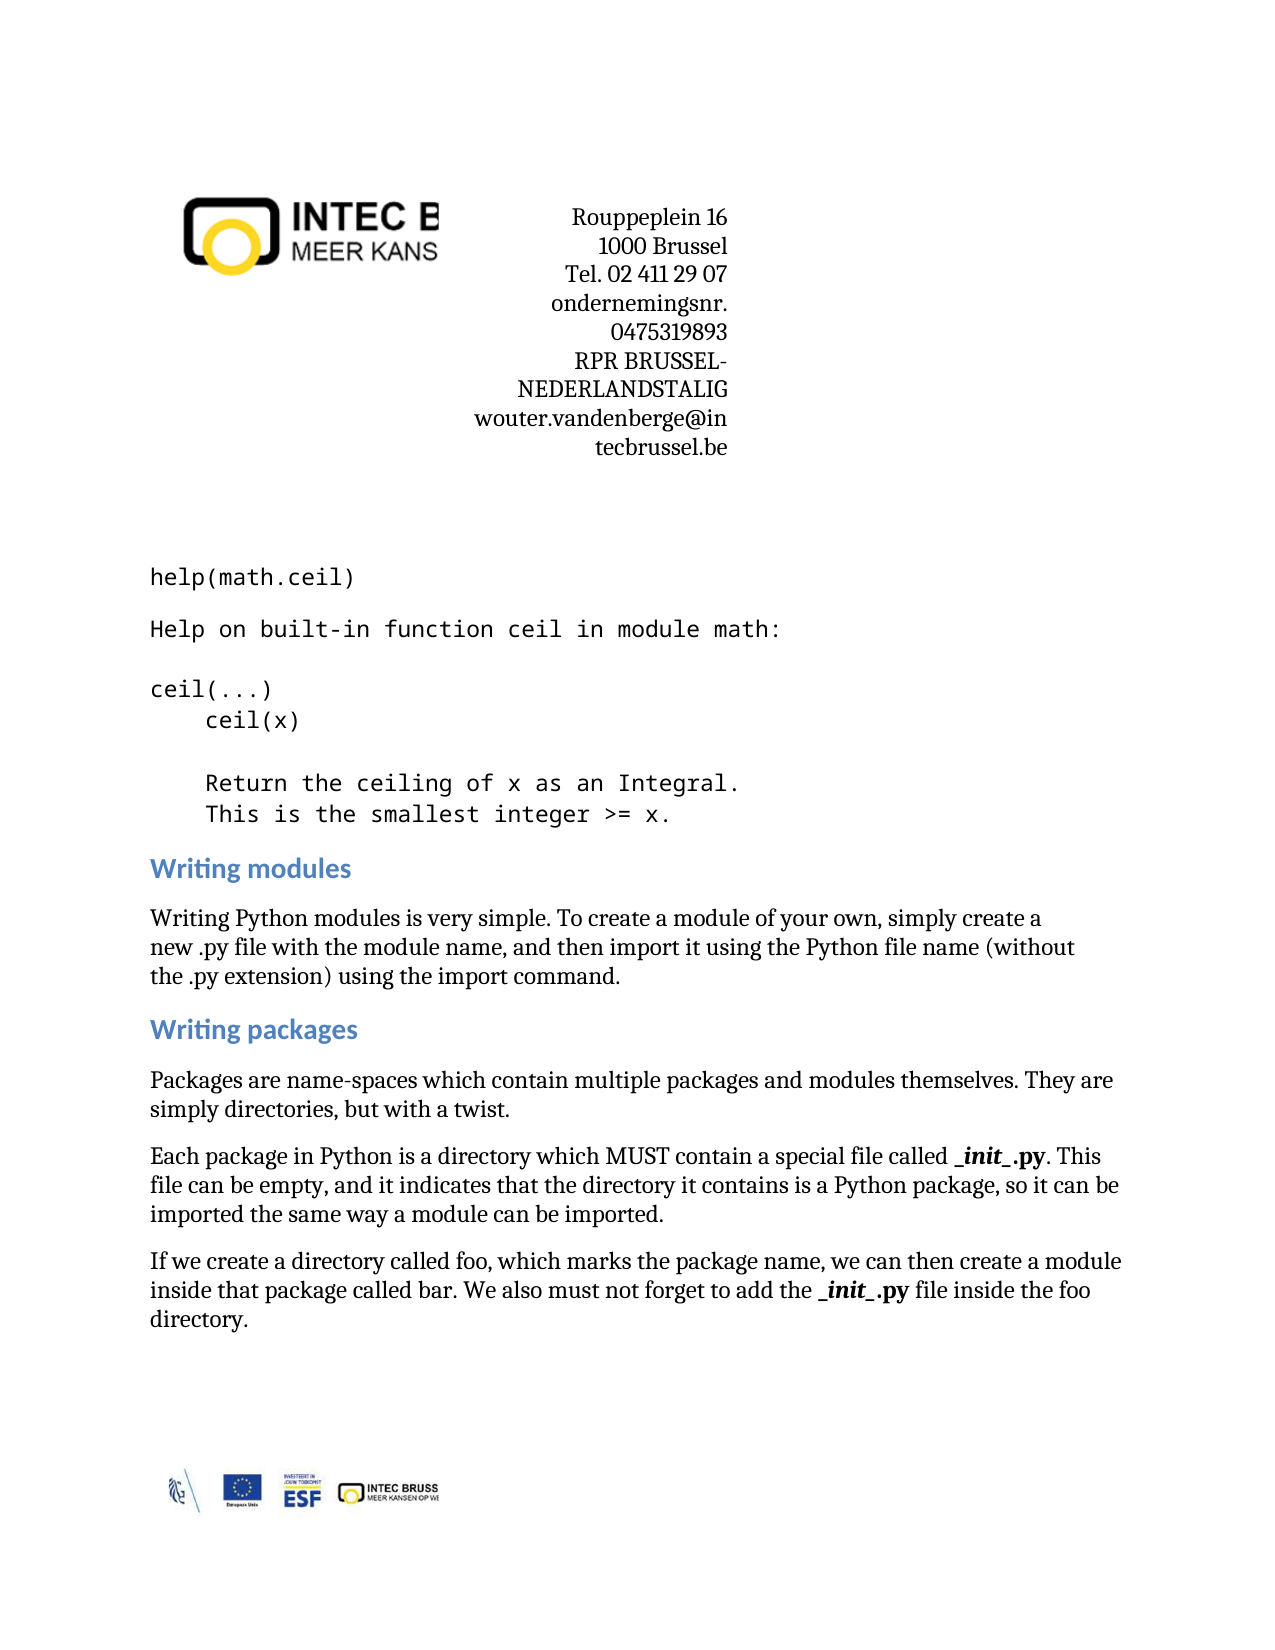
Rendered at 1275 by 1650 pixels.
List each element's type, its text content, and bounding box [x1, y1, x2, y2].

text Help on built-in function ceil in module math: ceil(...) ceil(x) Return the ceiling of x as an Integral. This is the smallest integer >= x. [150, 613, 1125, 829]
subtitle Writing modules [150, 850, 1125, 886]
picture [168, 174, 439, 293]
text help(math.ceil) [150, 561, 1125, 592]
text Packages are name-spaces which contain multiple packages and modules themselves. They are simply directories, but with a twist. [150, 1066, 1125, 1123]
subtitle Writing packages [150, 1011, 1125, 1047]
text Each package in Python is a directory which MUST contain a special file called _init_.py. This file can be empty, and it indicates that the directory it contains is a Python package, so it can be imported the same way a module can be imported. [150, 1142, 1125, 1228]
text Writing Python modules is very simple. To create a module of your own, simply create a new .py file with the module name, and then import it using the Python file name (without the .py extension) using the import command. [150, 904, 1125, 991]
picture [168, 1447, 439, 1534]
text If we create a directory called foo, which marks the package name, we can then create a module inside that package called bar. We also must not forget to add the _init_.py file inside the foo directory. [150, 1247, 1125, 1333]
